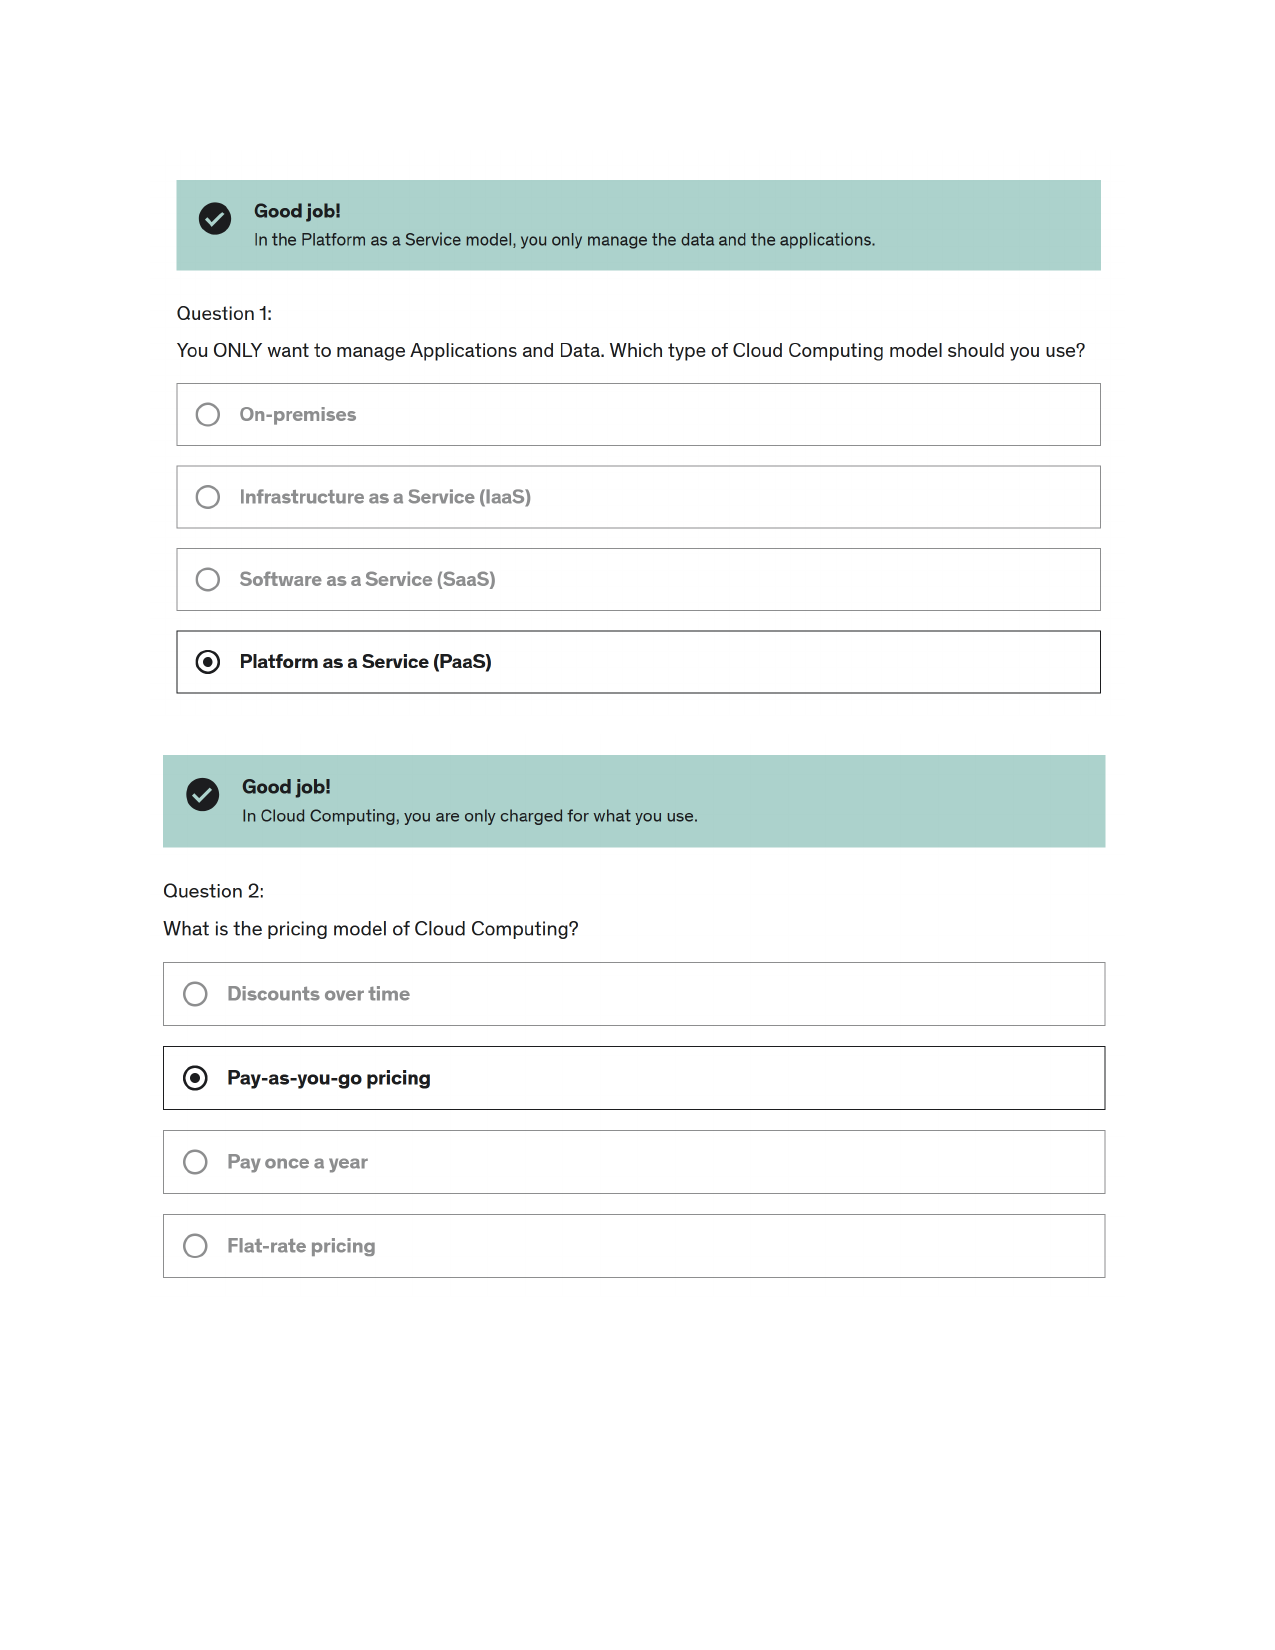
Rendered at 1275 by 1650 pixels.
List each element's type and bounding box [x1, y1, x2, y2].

picture [150, 734, 1125, 1297]
picture [150, 150, 1125, 716]
